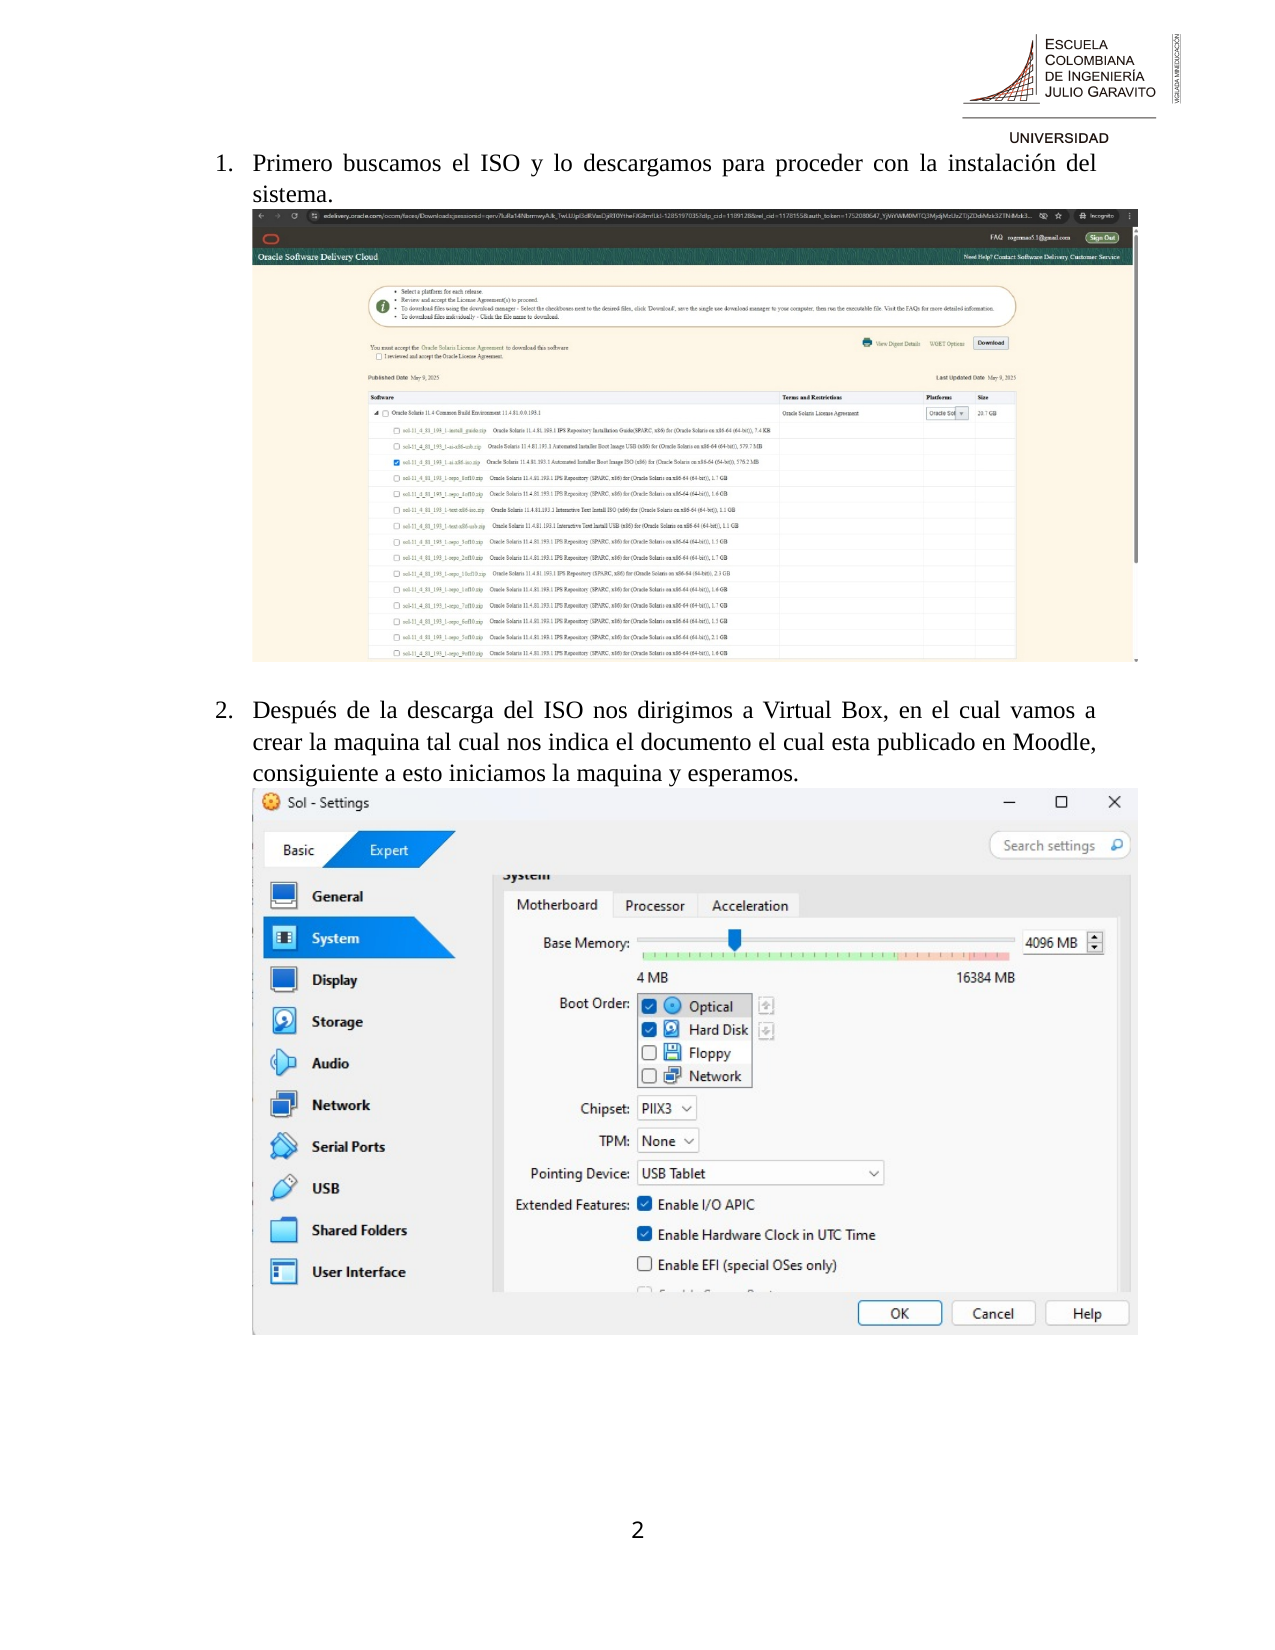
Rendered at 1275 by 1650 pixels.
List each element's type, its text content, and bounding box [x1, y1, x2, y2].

picture [917, 5, 1240, 171]
list Primero buscamos el ISO y lo descargamos para proceder con la instalación del sistema. [215, 148, 1098, 207]
picture [252, 788, 1138, 1335]
picture [252, 209, 1138, 662]
list Después de la descarga del ISO nos dirigimos a Virtual Box, en el cual vamos a crear la maquina tal cual nos indica el documento el cual esta publicado en Moodle, consiguiente a esto iniciamos la maquina y esperamos. [215, 696, 1098, 786]
